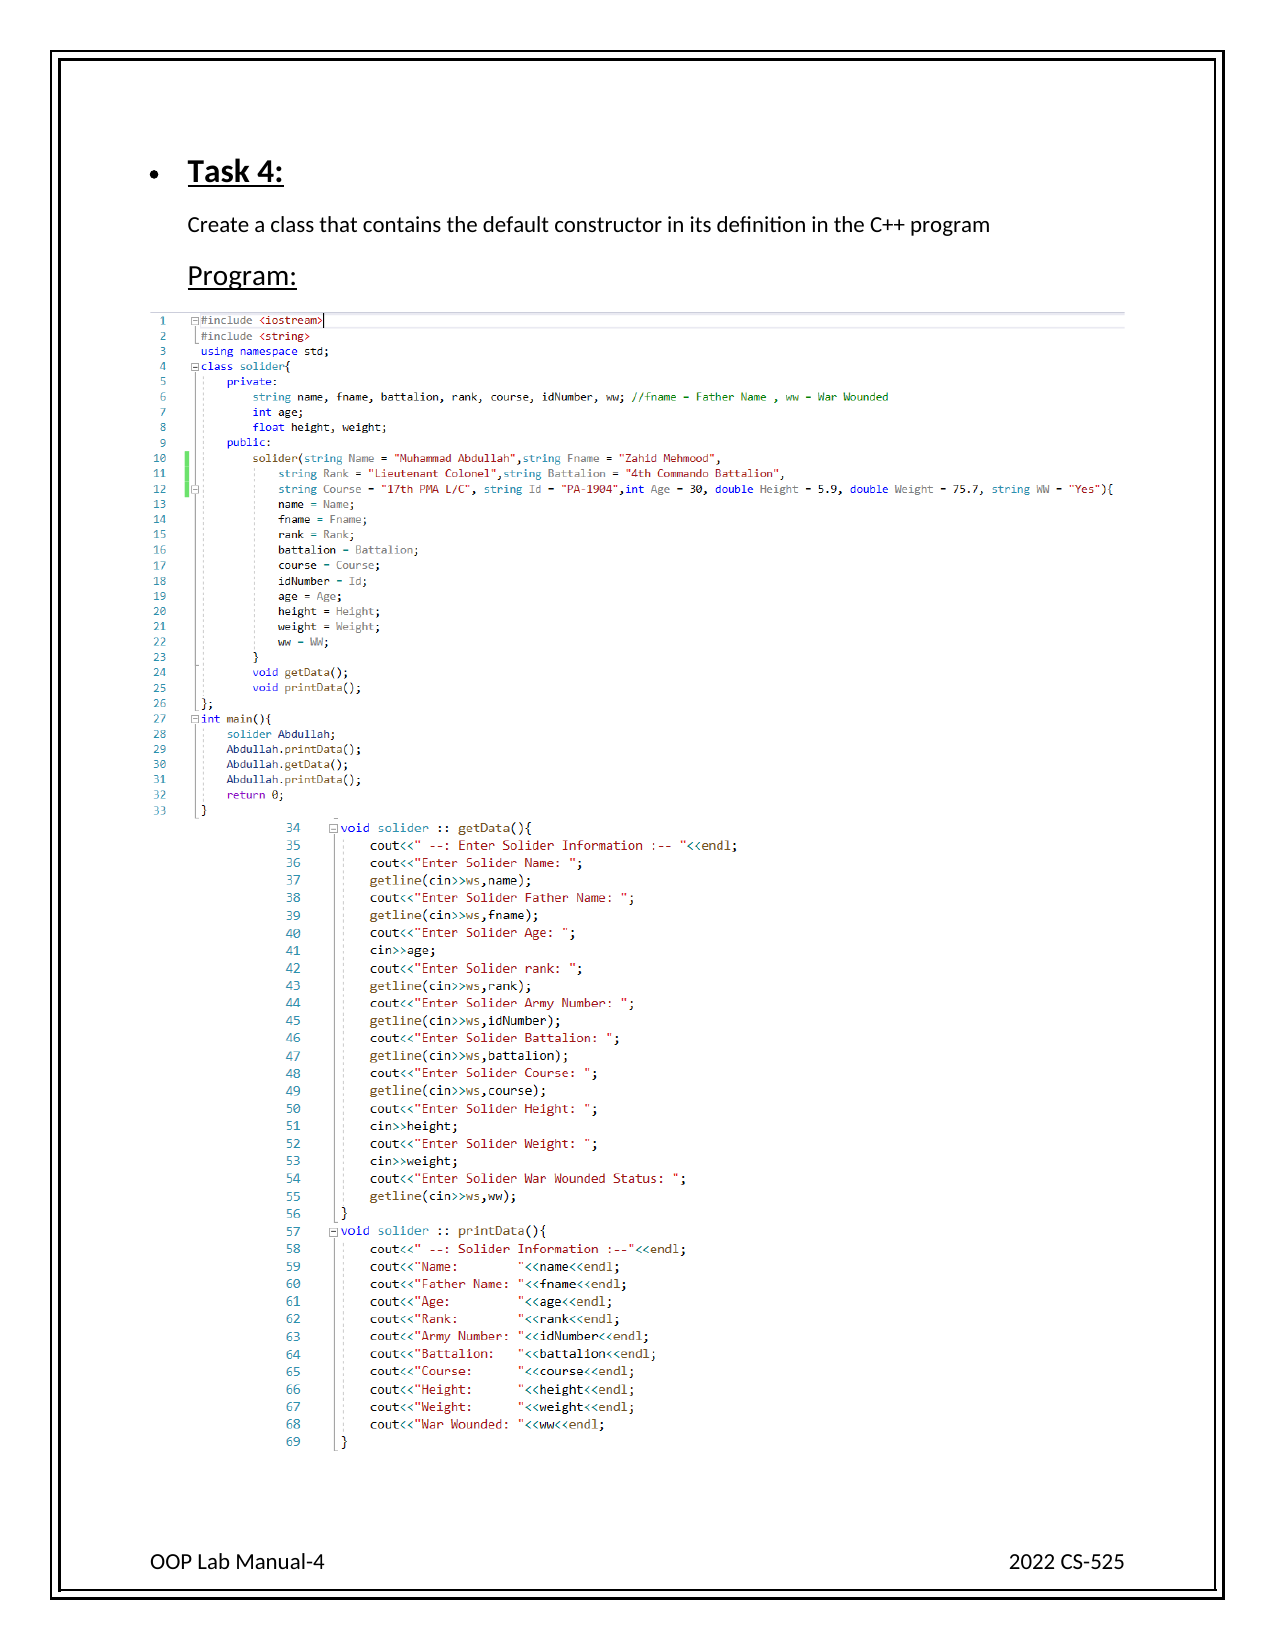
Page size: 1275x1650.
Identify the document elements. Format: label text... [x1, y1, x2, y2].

text Create a class that contains the default constructor in its definition in the C++ program [187, 211, 1125, 239]
list Task 4: [150, 150, 1125, 191]
text Program: [187, 257, 1125, 293]
picture [150, 312, 1125, 1451]
